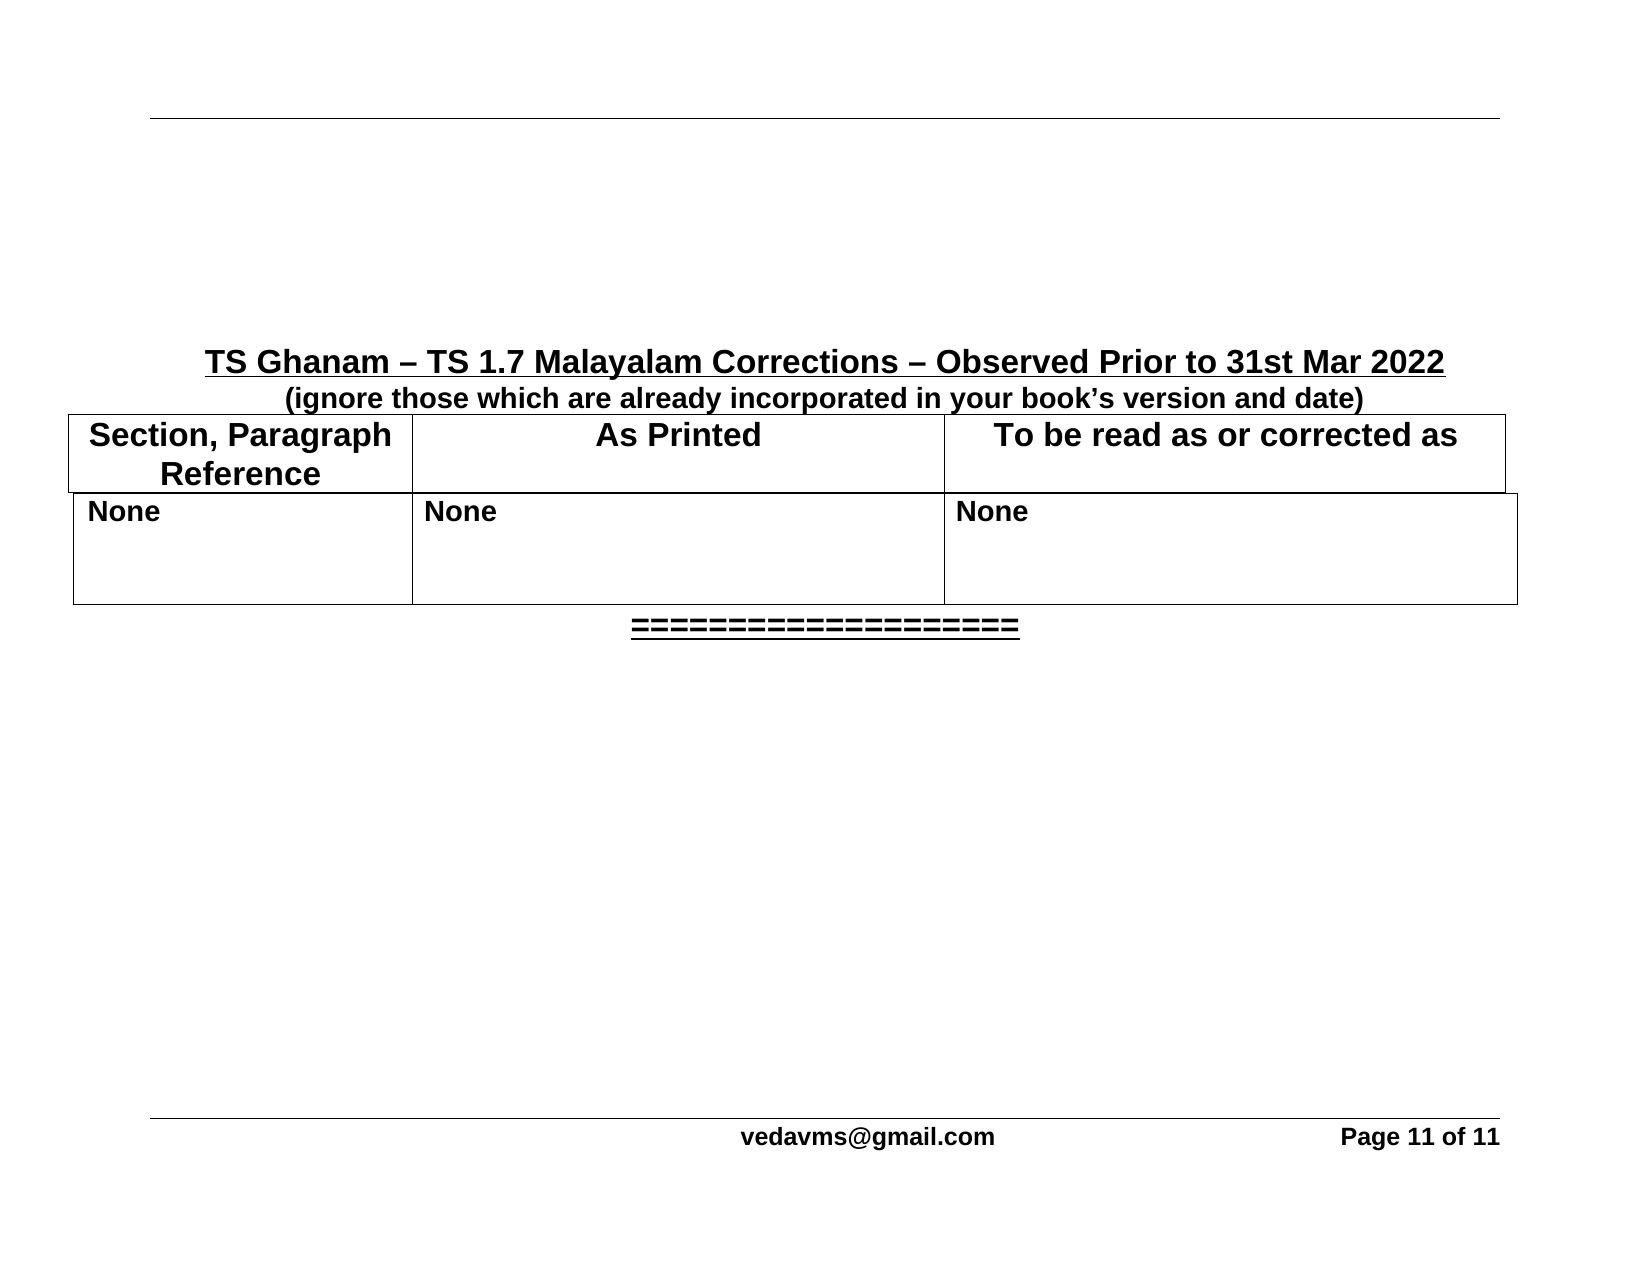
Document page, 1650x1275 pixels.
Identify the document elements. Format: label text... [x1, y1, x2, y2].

text ==================== [150, 605, 1500, 643]
text (ignore those which are already incorporated in your book’s version and date) [150, 381, 1500, 414]
text TS Ghanam – TS 1.7 Malayalam Corrections – Observed Prior to 31st Mar 2022 [150, 342, 1500, 381]
table_header As Printed [413, 415, 944, 492]
table_header None [945, 494, 1517, 603]
table_header To be read as or corrected as [945, 415, 1505, 492]
table_header None [74, 494, 412, 603]
table_header Section, Paragraph Reference [69, 415, 412, 492]
table_header None [413, 494, 944, 603]
